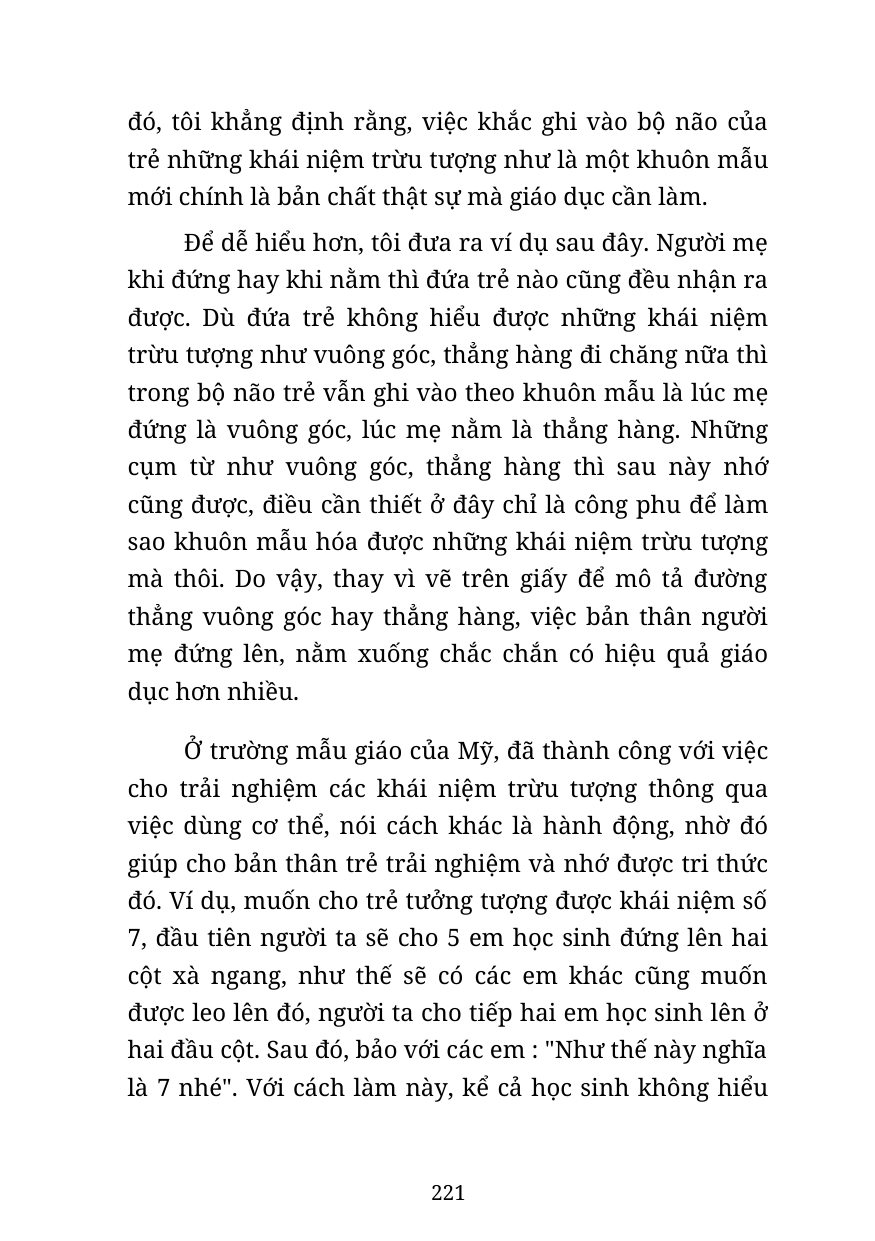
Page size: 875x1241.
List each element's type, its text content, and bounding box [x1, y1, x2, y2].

text Để dễ hiểu hơn, tôi đưa ra ví dụ sau đây. Người mẹ khi đứng hay khi nằm thì đứa trẻ nào cũng đều nhận ra được. Dù đứa trẻ không hiểu được những khái niệm trừu tượng như vuông góc, thẳng hàng đi chăng nữa thì trong bộ não trẻ vẫn ghi vào theo khuôn mẫu là lúc mẹ đứng là vuông góc, lúc mẹ nằm là thẳng hàng. Những cụm từ như vuông góc, thẳng hàng thì sau này nhớ cũng được, điều cần thiết ở đây chỉ là công phu để làm sao khuôn mẫu hóa được những khái niệm trừu tượng mà thôi. Do vậy, thay vì vẽ trên giấy để mô tả đường thẳng vuông góc hay thẳng hàng, việc bản thân người mẹ đứng lên, nằm xuống chắc chắn có hiệu quả giáo dục hơn nhiều. [127, 226, 769, 707]
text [127, 734, 769, 1103]
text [127, 105, 769, 212]
